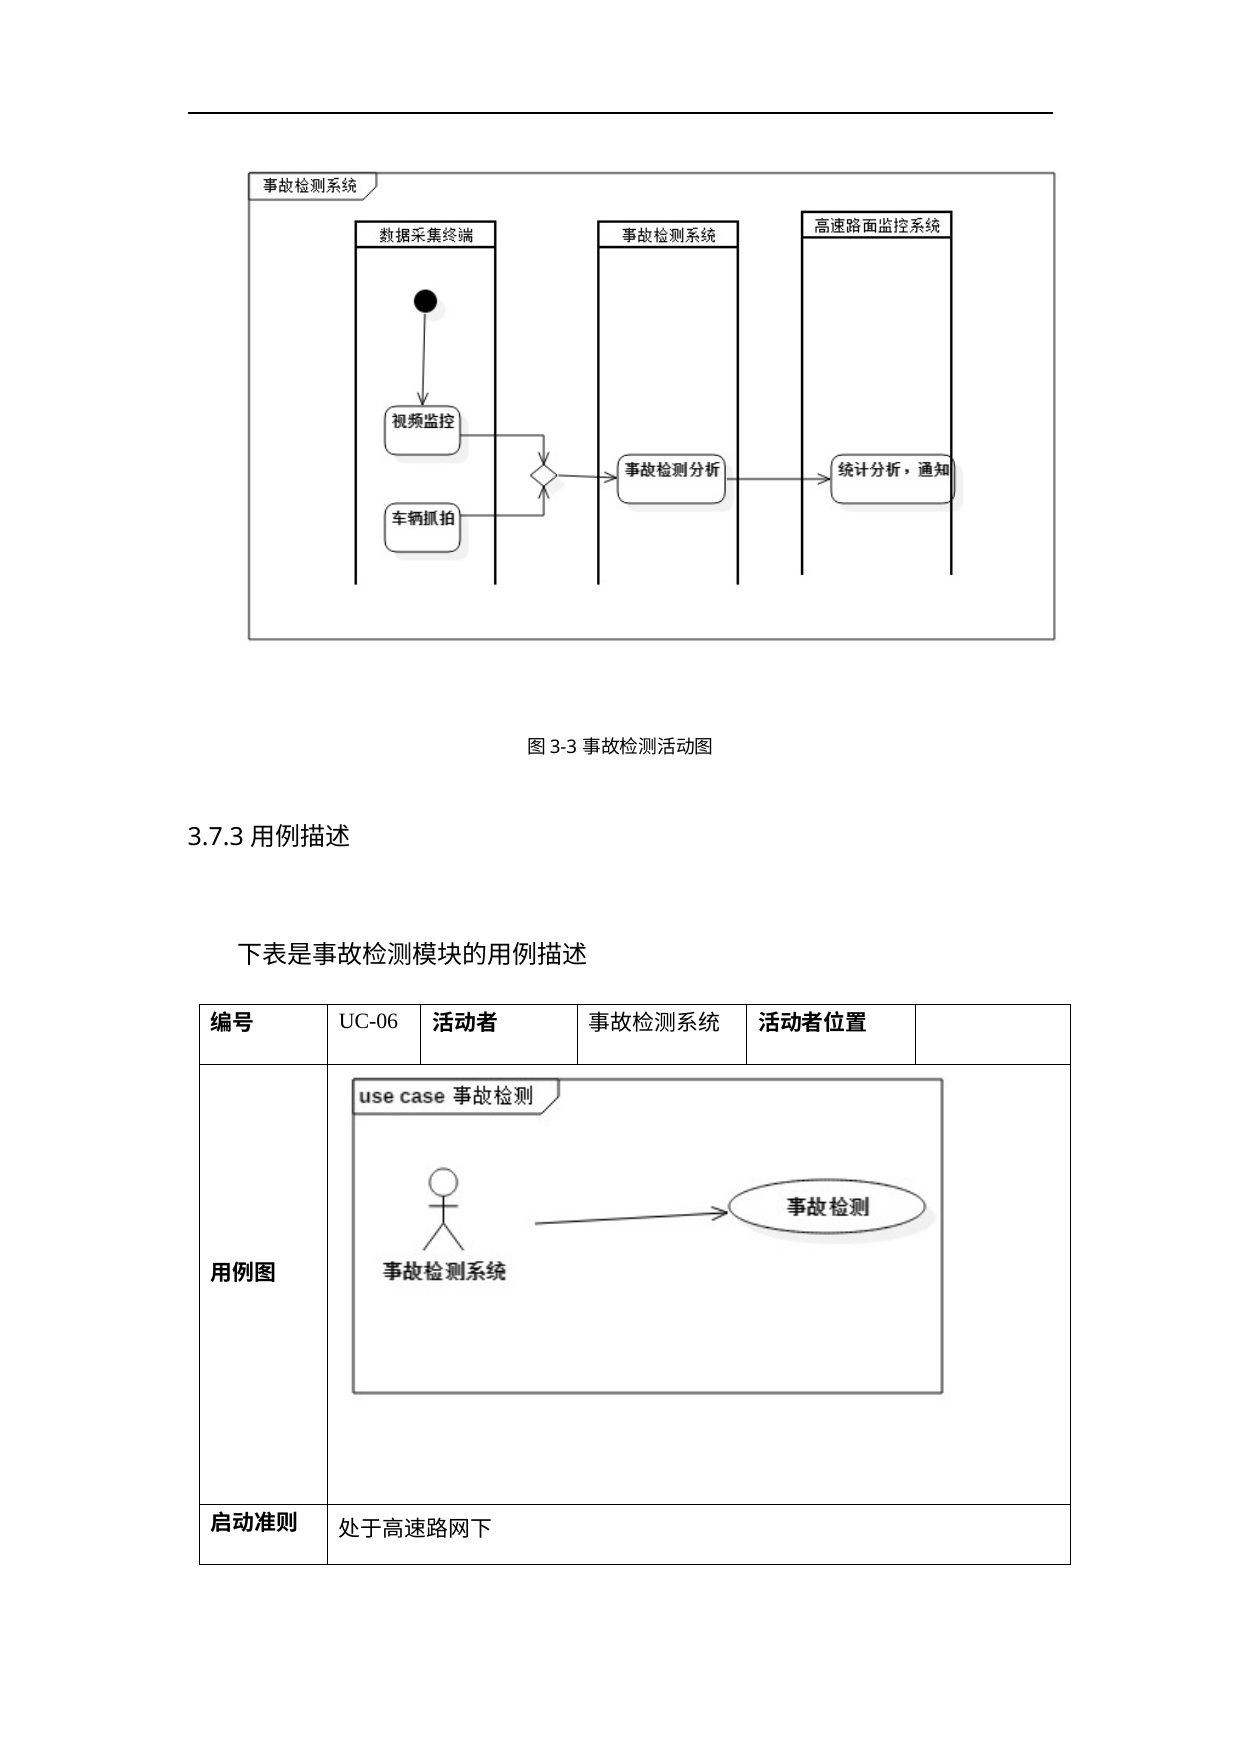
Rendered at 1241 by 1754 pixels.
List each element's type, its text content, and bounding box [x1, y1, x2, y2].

picture [237, 162, 1103, 688]
table_header 活动者位置 [747, 1005, 915, 1064]
table_header 事故检测系统 [578, 1005, 746, 1064]
table_cell 用例图 [200, 1065, 327, 1504]
table_cell 启动准则 [200, 1505, 327, 1564]
table_header [916, 1005, 1070, 1064]
table_header UC-06 [328, 1005, 420, 1064]
table_cell [328, 1065, 1070, 1504]
picture [338, 1065, 1004, 1456]
table_header 活动者 [421, 1005, 577, 1064]
text 3.7.3 用例描述 [187, 802, 1053, 867]
table_cell 处于高速路网下 [328, 1505, 1070, 1564]
text 下表是事故检测模块的用例描述 [187, 921, 1053, 986]
text 图3-3 事故检测活动图 [187, 729, 1053, 761]
table_header 编号 [200, 1005, 327, 1064]
